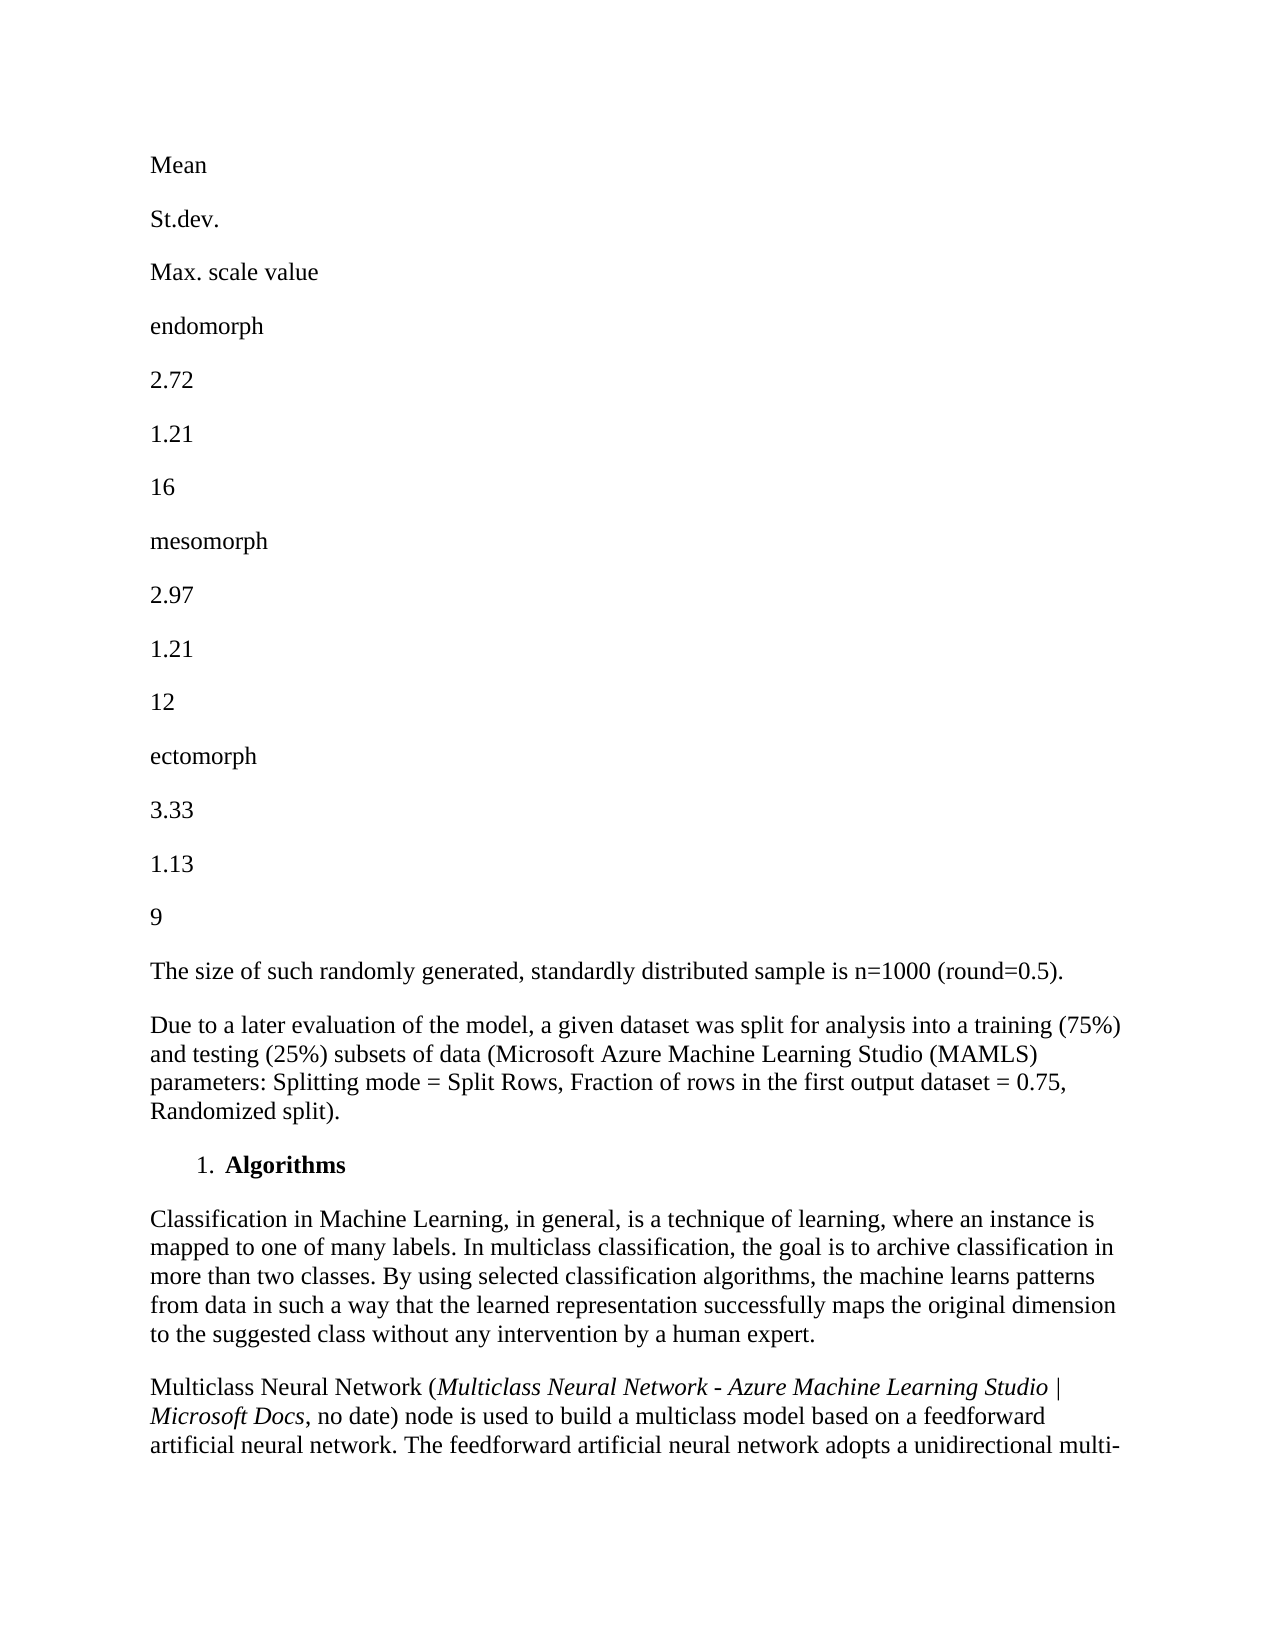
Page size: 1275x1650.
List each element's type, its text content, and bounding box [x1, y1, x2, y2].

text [150, 1372, 1125, 1459]
text 1.21 [150, 634, 1125, 662]
text The size of such randomly generated, standardly distributed sample is n=1000 (round=0.5). [150, 956, 1125, 985]
text 1.21 [150, 419, 1125, 447]
text endomorph [150, 311, 1125, 340]
text 2.97 [150, 580, 1125, 609]
text Mean [150, 150, 1125, 179]
text 16 [150, 472, 1125, 501]
text 9 [150, 902, 1125, 931]
text mesomorph [150, 526, 1125, 555]
text St.dev. [150, 204, 1125, 232]
text Due to a later evaluation of the model, a given dataset was split for analysis into a training (75%) and testing (25%) subsets of data (Microsoft Azure Machine Learning Studio (MAMLS) parameters: Splitting mode = Split Rows, Fraction of rows in the first output dataset = 0.75, Randomized split). [150, 1010, 1125, 1125]
text Max. scale value [150, 257, 1125, 286]
text 3.33 [150, 795, 1125, 824]
text 2.72 [150, 365, 1125, 394]
text 12 [150, 687, 1125, 716]
text 1.13 [150, 849, 1125, 877]
text Classification in Machine Learning, in general, is a technique of learning, where an instance is mapped to one of many labels. In multiclass classification, the goal is to archive classification in more than two classes. By using selected classification algorithms, the machine learns patterns from data in such a way that the learned representation successfully maps the original dimension to the suggested class without any intervention by a human expert. [150, 1204, 1125, 1347]
list Algorithms [196, 1150, 1125, 1179]
text ectomorph [150, 741, 1125, 770]
